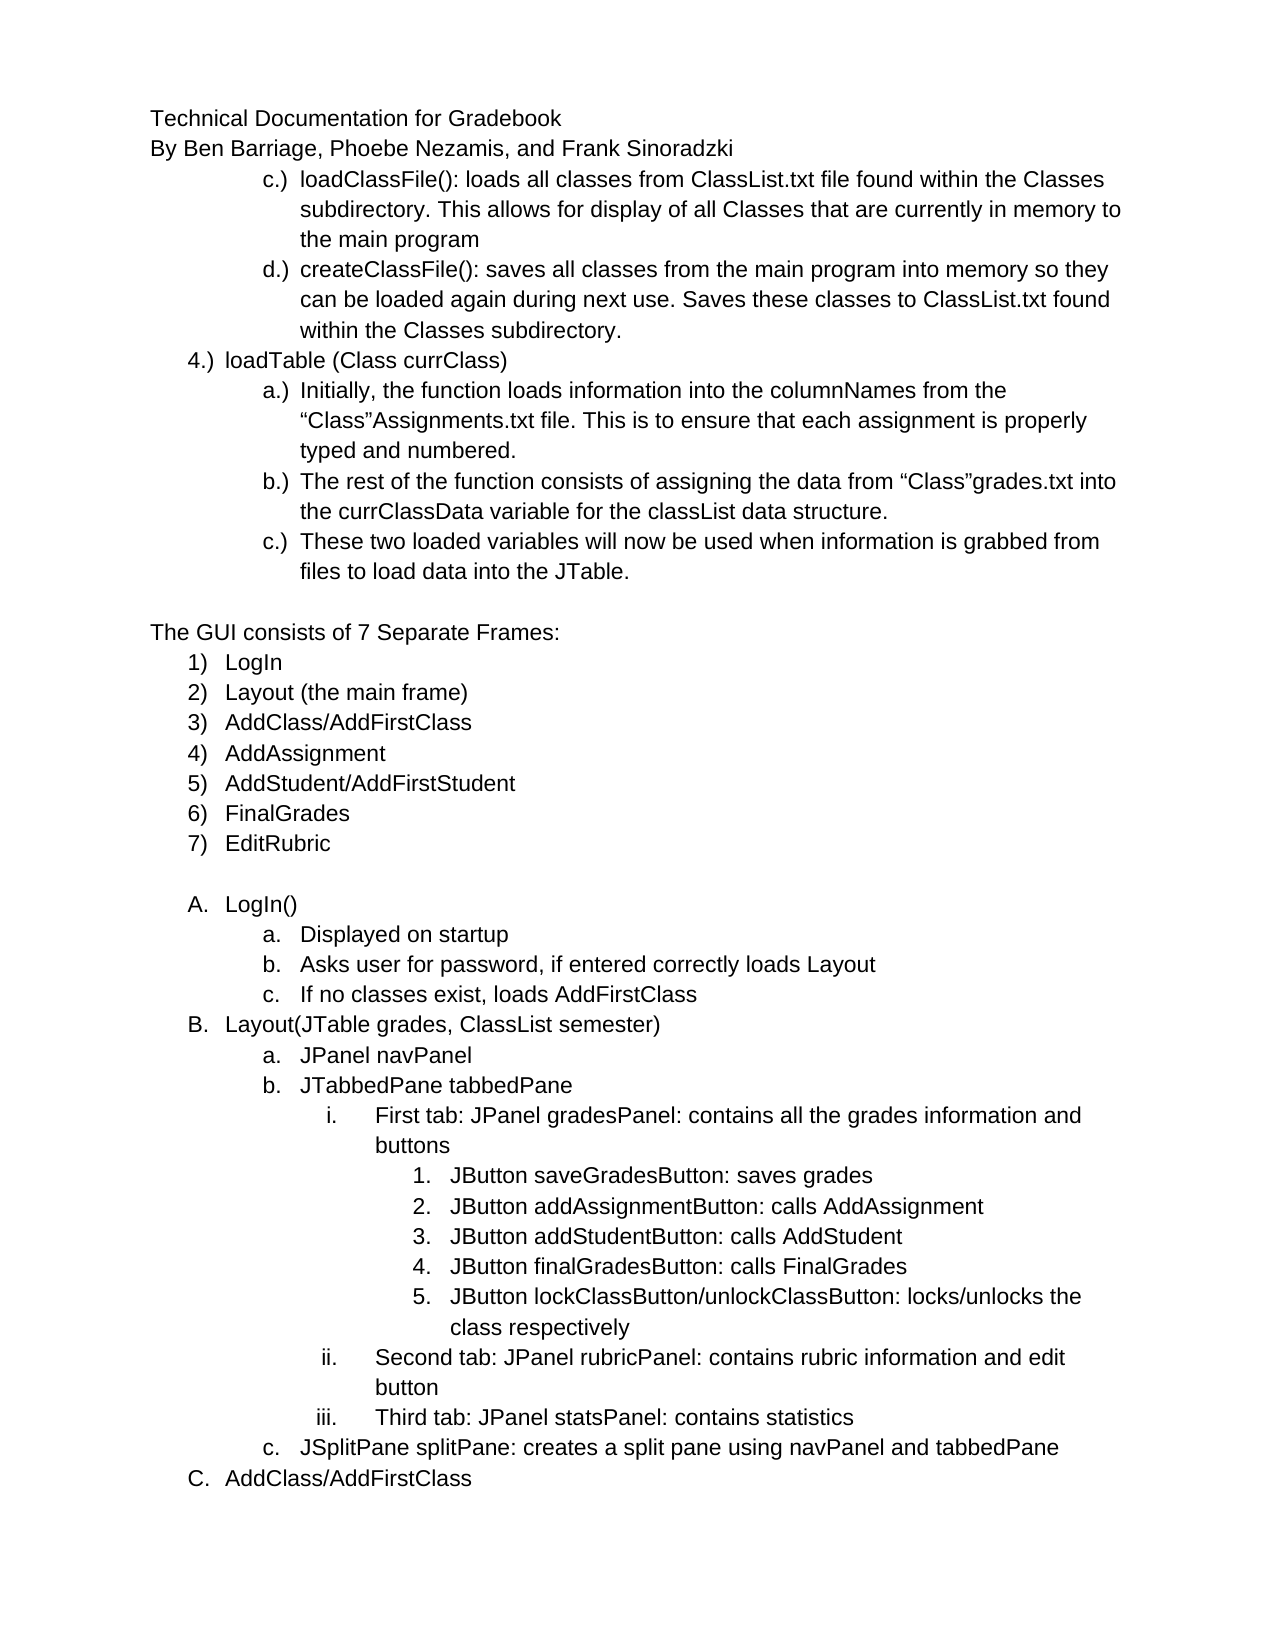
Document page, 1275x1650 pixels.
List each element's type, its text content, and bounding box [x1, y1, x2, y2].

list Layout (the main frame) [187, 679, 1125, 706]
list AddClass/AddFirstClass [187, 1464, 1125, 1491]
list JPanel navPanel [262, 1042, 1125, 1068]
list If no classes exist, loads AddFirstClass [262, 981, 1125, 1008]
list These two loaded variables will now be used when information is grabbed from files to load data into the JTable. [262, 528, 1125, 585]
list JSplitPane splitPane: creates a split pane using navPanel and tabbedPane [262, 1434, 1125, 1461]
list LogIn [187, 649, 1125, 675]
list JButton addStudentButton: calls AddStudent [412, 1223, 1125, 1249]
list AddStudent/AddFirstStudent [187, 770, 1125, 796]
list loadTable (Class currClass) [187, 347, 1125, 373]
list JTabbedPane tabbedPane [262, 1072, 1125, 1098]
text The GUI consists of 7 Separate Frames: [150, 619, 1125, 645]
list JButton saveGradesButton: saves grades [412, 1162, 1125, 1189]
list Third tab: JPanel statsPanel: contains statistics [337, 1404, 1125, 1431]
list The rest of the function consists of assigning the data from “Class”grades.txt into the currClassData variable for the classList data structure. [262, 468, 1125, 524]
list JButton finalGradesButton: calls FinalGrades [412, 1253, 1125, 1279]
list Layout(JTable grades, ClassList semester) [187, 1011, 1125, 1038]
list Second tab: JPanel rubricPanel: contains rubric information and edit button [337, 1344, 1125, 1400]
list Asks user for password, if entered correctly loads Layout [262, 951, 1125, 977]
list AddAssignment [187, 739, 1125, 766]
list JButton addAssignmentButton: calls AddAssignment [412, 1193, 1125, 1219]
list LogIn() [187, 891, 1125, 917]
list createClassFile(): saves all classes from the main program into memory so they can be loaded again during next use. Saves these classes to ClassList.txt found within the Classes subdirectory. [262, 256, 1125, 343]
list JButton lockClassButton/unlockClassButton: locks/unlocks the class respectively [412, 1283, 1125, 1340]
list AddClass/AddFirstClass [187, 709, 1125, 736]
list EditRubric [187, 830, 1125, 857]
list FinalGrades [187, 800, 1125, 826]
list loadClassFile(): loads all classes from ClassList.txt file found within the Classes subdirectory. This allows for display of all Classes that are currently in memory to the main program [262, 166, 1125, 252]
list First tab: JPanel gradesPanel: contains all the grades information and buttons [337, 1102, 1125, 1159]
list Initially, the function loads information into the columnNames from the “Class”Assignments.txt file. This is to ensure that each assignment is properly typed and numbered. [262, 377, 1125, 464]
list Displayed on startup [262, 921, 1125, 947]
